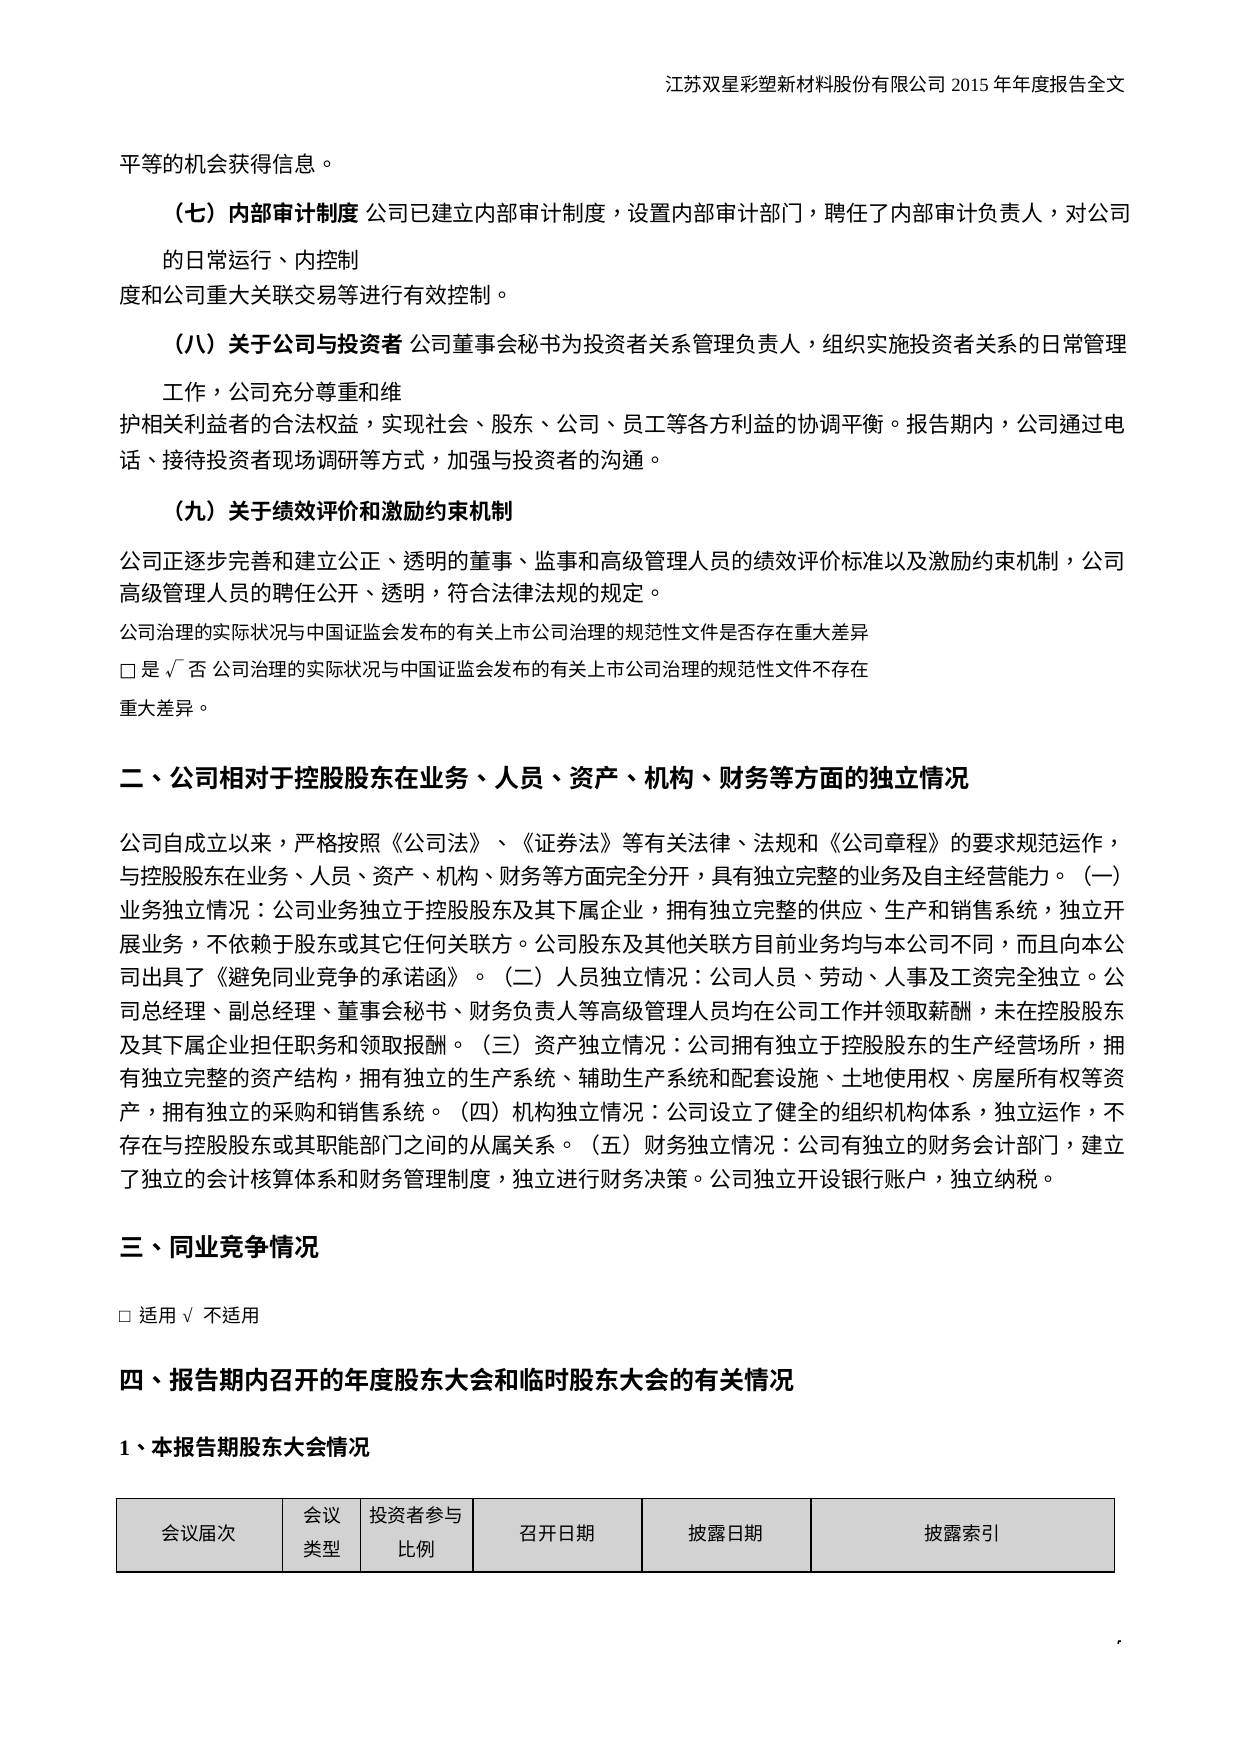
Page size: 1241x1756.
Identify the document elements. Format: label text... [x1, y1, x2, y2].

text 护相关利益者的合法权益，实现社会、股东、公司、员工等各方利益的协调平衡。报告期内，公司通过电 话、接待投资者现场调研等方式，加强与投资者的沟通。 [119, 409, 1148, 474]
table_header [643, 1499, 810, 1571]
subtitle 1、本报告期股东大会情况 [119, 1432, 1148, 1462]
text 度和公司重大关联交易等进行有效控制。 [119, 280, 1148, 310]
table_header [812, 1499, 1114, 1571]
subtitle 二、公司相对于控股股东在业务、人员、资产、机构、财务等方面的独立情况 [119, 761, 1148, 794]
subtitle （九）关于绩效评价和激励约束机制 [163, 496, 1148, 526]
text 公司正逐步完善和建立公正、透明的董事、监事和高级管理人员的绩效评价标准以及激励约束机制，公司 高级管理人员的聘任公开、透明，符合法律法规的规定。 [119, 546, 1148, 608]
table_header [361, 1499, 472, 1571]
text □ 适用 √ 不适用 [119, 1302, 1148, 1328]
text 公司自成立以来，严格按照《公司法》、《证券法》等有关法律、法规和《公司章程》的要求规范运作， 与控股股东在业务、人员、资产、机构、财务等方面完全分开，具有独立完整的业务及自主经营能力。（一） 业务独立情况：公司业务独立于控股股东及其下属企业，拥有独立完整的供应、生产和销售系统，独立开 展业务，不依赖于股东或其它任何关联方。公司股东及其他关联方目前业务均与本公司不同，而且向本公 司出具了《避免同业竞争的承诺函》。（二）人员独立情况：公司人员、劳动、人事及工资完全独立。公 司总经理、副总经理、董事会秘书、财务负责人等高级管理人员均在公司工作并领取薪酬，未在控股股东 及其下属企业担任职务和领取报酬。（三）资产独立情况：公司拥有独立于控股股东的生产经营场所，拥 有独立完整的资产结构，拥有独立的生产系统、辅助生产系统和配套设施、土地使用权、房屋所有权等资 产，拥有独立的采购和销售系统。（四）机构独立情况：公司设立了健全的组织机构体系，独立运作，不 存在与控股股东或其职能部门之间的从属关系。（五）财务独立情况：公司有独立的财务会计部门，建立 了独立的会计核算体系和财务管理制度，独立进行财务决策。公司独立开设银行账户，独立纳税。 [119, 828, 1148, 1194]
subtitle 四、报告期内召开的年度股东大会和临时股东大会的有关情况 [119, 1363, 1148, 1397]
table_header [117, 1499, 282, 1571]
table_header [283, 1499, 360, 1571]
text （八）关于公司与投资者 公司董事会秘书为投资者关系管理负责人，组织实施投资者关系的日常管理工作，公司充分尊重和维 [163, 311, 1148, 406]
text 公司治理的实际状况与中国证监会发布的有关上市公司治理的规范性文件是否存在重大差异 [119, 619, 1148, 645]
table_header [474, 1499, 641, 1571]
text □ 是 √ 否 公司治理的实际状况与中国证监会发布的有关上市公司治理的规范性文件不存在重大差异。 [119, 657, 871, 721]
text 平等的机会获得信息。 [119, 149, 1148, 179]
text （七）内部审计制度 公司已建立内部审计制度，设置内部审计部门，聘任了内部审计负责人，对公司的日常运行、内控制 [163, 181, 1148, 274]
subtitle 三、同业竞争情况 [119, 1229, 1148, 1263]
